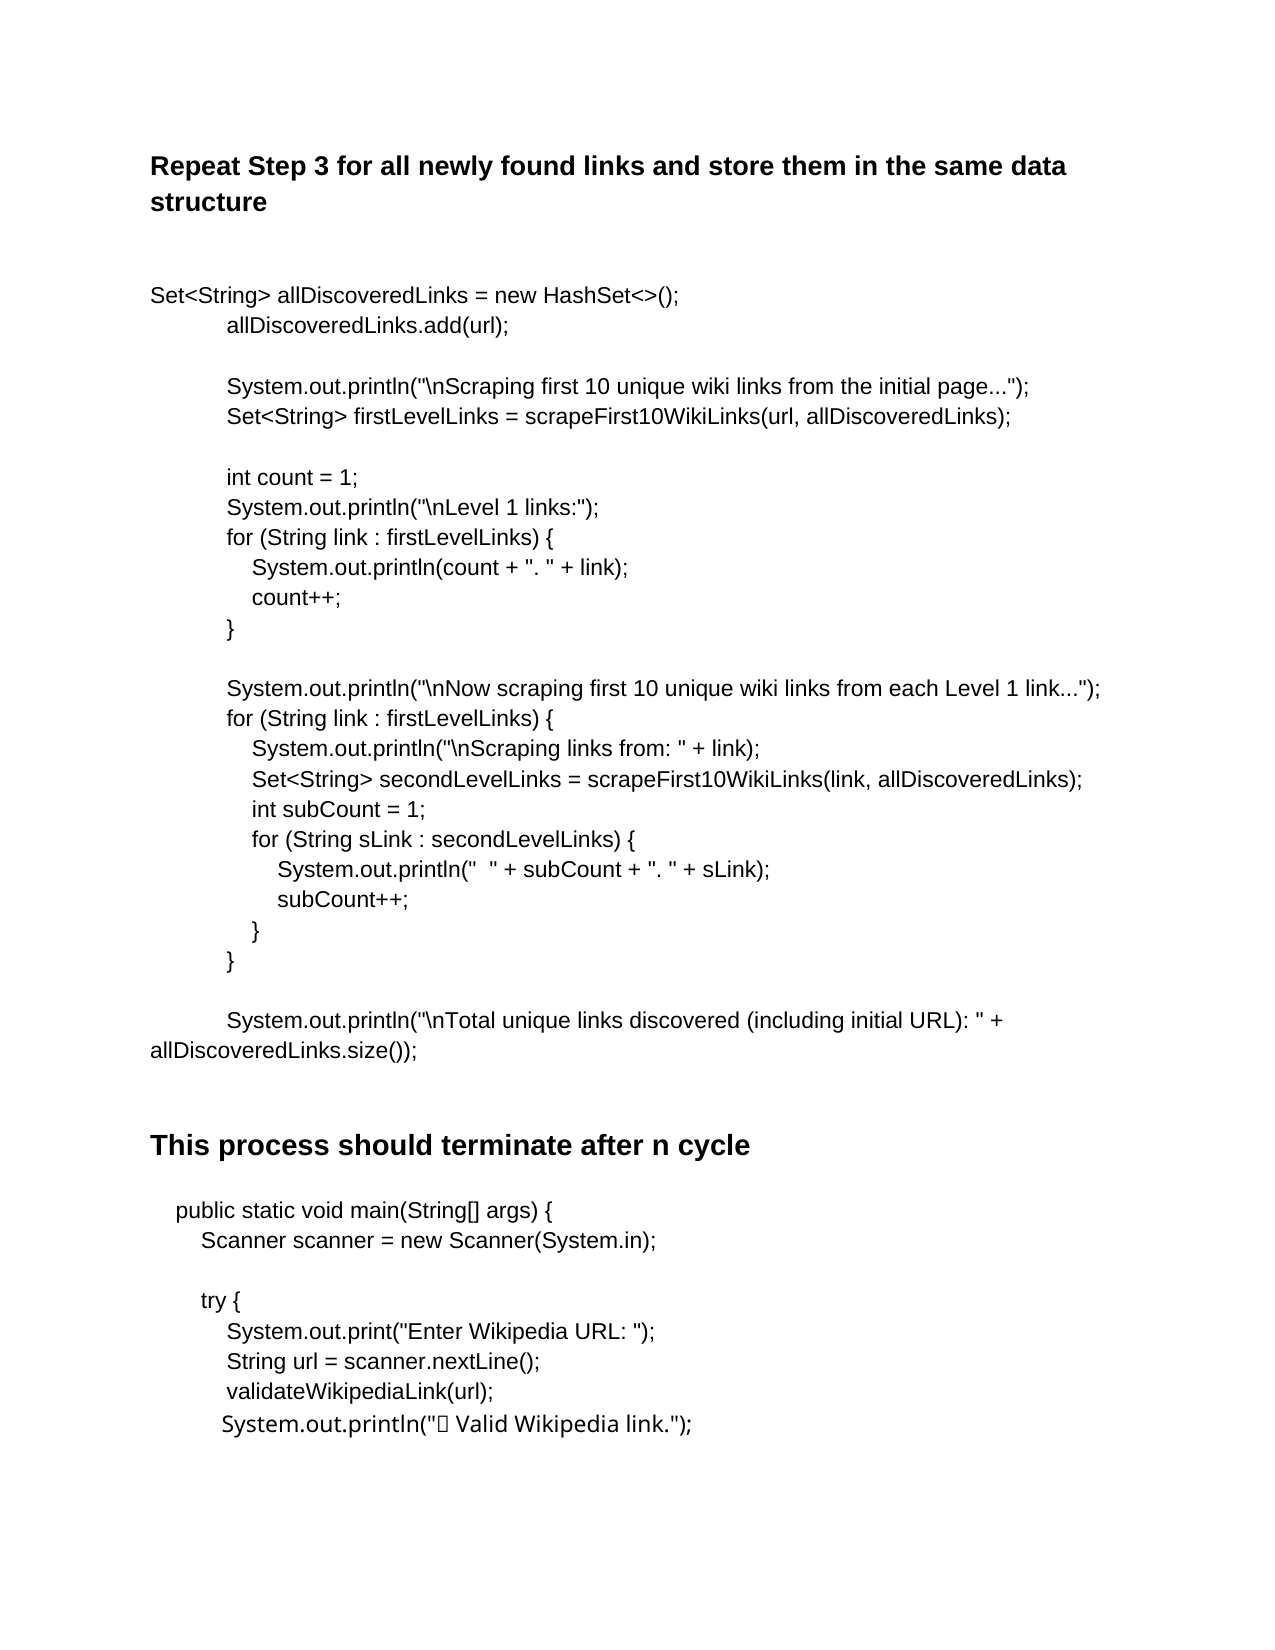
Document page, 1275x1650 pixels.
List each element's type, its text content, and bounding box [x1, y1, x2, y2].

text System.out.println("\nLevel 1 links:"); [150, 494, 1125, 520]
text System.out.print("Enter Wikipedia URL: "); [150, 1318, 1125, 1344]
text System.out.println(" " + subCount + ". " + sLink); [150, 856, 1125, 883]
text public static void main(String[] args) { [150, 1197, 1125, 1223]
text validateWikipediaLink(url); [150, 1378, 1125, 1404]
text Repeat Step 3 for all newly found links and store them in the same data structure [150, 150, 1125, 217]
text count++; [150, 584, 1125, 611]
text for (String link : firstLevelLinks) { [150, 524, 1125, 550]
text String url = scanner.nextLine(); [150, 1348, 1125, 1374]
text subCount++; [150, 886, 1125, 913]
text Set<String> secondLevelLinks = scrapeFirst10WikiLinks(link, allDiscoveredLinks); [150, 766, 1125, 792]
text System.out.println("\nScraping links from: " + link); [150, 735, 1125, 762]
text This process should terminate after n cycle [150, 1128, 1125, 1162]
text allDiscoveredLinks.add(url); [150, 312, 1125, 339]
text } [150, 947, 1125, 973]
text try { [150, 1287, 1125, 1314]
text Scanner scanner = new Scanner(System.in); [150, 1227, 1125, 1253]
text } [150, 614, 1125, 641]
text for (String sLink : secondLevelLinks) { [150, 826, 1125, 852]
text for (String link : firstLevelLinks) { [150, 705, 1125, 732]
text System.out.println(count + ". " + link); [150, 554, 1125, 581]
text } [150, 917, 1125, 943]
text System.out.println("\nScraping first 10 unique wiki links from the initial page..."); [150, 373, 1125, 399]
text Set<String> firstLevelLinks = scrapeFirst10WikiLinks(url, allDiscoveredLinks); [150, 403, 1125, 429]
text Set<String> allDiscoveredLinks = new HashSet<>(); [150, 282, 1125, 309]
text System.out.println("✅ Valid Wikipedia link."); [150, 1408, 1125, 1439]
text int subCount = 1; [150, 796, 1125, 822]
text System.out.println("\nTotal unique links discovered (including initial URL): " + allDiscoveredLinks.size()); [150, 1007, 1125, 1064]
text System.out.println("\nNow scraping first 10 unique wiki links from each Level 1 link..."); [150, 675, 1125, 701]
text int count = 1; [150, 463, 1125, 490]
